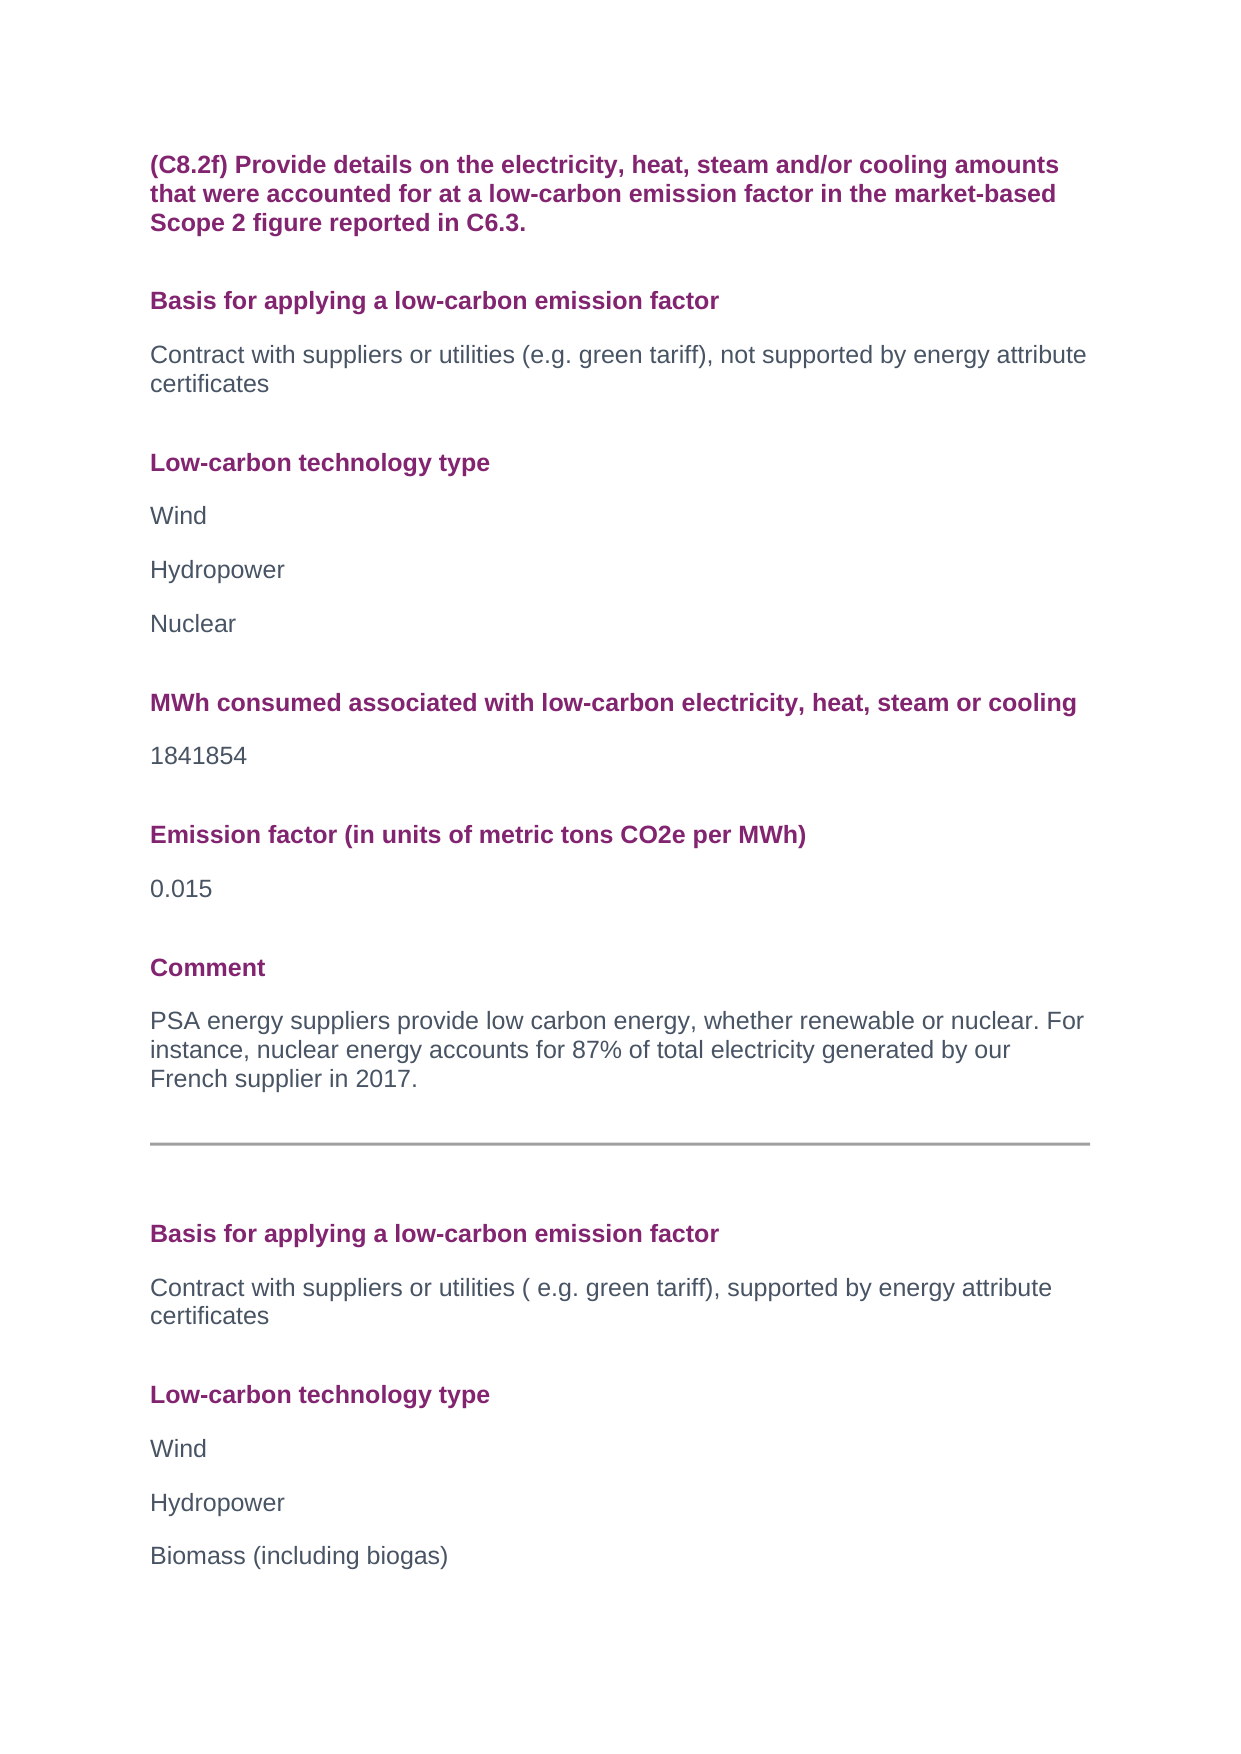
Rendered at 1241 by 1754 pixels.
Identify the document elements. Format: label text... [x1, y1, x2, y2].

subtitle Comment [150, 952, 1090, 981]
text Wind [150, 1434, 1090, 1463]
subtitle Basis for applying a low-carbon emission factor [150, 286, 1090, 315]
subtitle Low-carbon technology type [150, 1380, 1090, 1409]
text 0.015 [150, 874, 1090, 902]
text Biomass (including biogas) [150, 1541, 1090, 1570]
text PSA energy suppliers provide low carbon energy, whether renewable or nuclear. For instance, nuclear energy accounts for 87% of total electricity generated by our French supplier in 2017. [150, 1006, 1090, 1092]
text Nuclear [150, 609, 1090, 637]
subtitle MWh consumed associated with low-carbon electricity, heat, steam or cooling [150, 687, 1090, 716]
text Wind [150, 501, 1090, 530]
subtitle Emission factor (in units of metric tons CO2e per MWh) [150, 820, 1090, 849]
text Hydropower [150, 1488, 1090, 1516]
subtitle Low-carbon technology type [150, 447, 1090, 476]
subtitle (C8.2f) Provide details on the electricity, heat, steam and/or cooling amounts that were accounted for at a low-carbon emission factor in the market-based Scope 2 figure reported in C6.3. [150, 150, 1090, 236]
subtitle Basis for applying a low-carbon emission factor [150, 1219, 1090, 1248]
text Contract with suppliers or utilities (e.g. green tariff), not supported by energy attribute certificates [150, 340, 1090, 397]
text 1841854 [150, 741, 1090, 770]
text Hydropower [150, 555, 1090, 584]
text Contract with suppliers or utilities ( e.g. green tariff), supported by energy attribute certificates [150, 1273, 1090, 1330]
